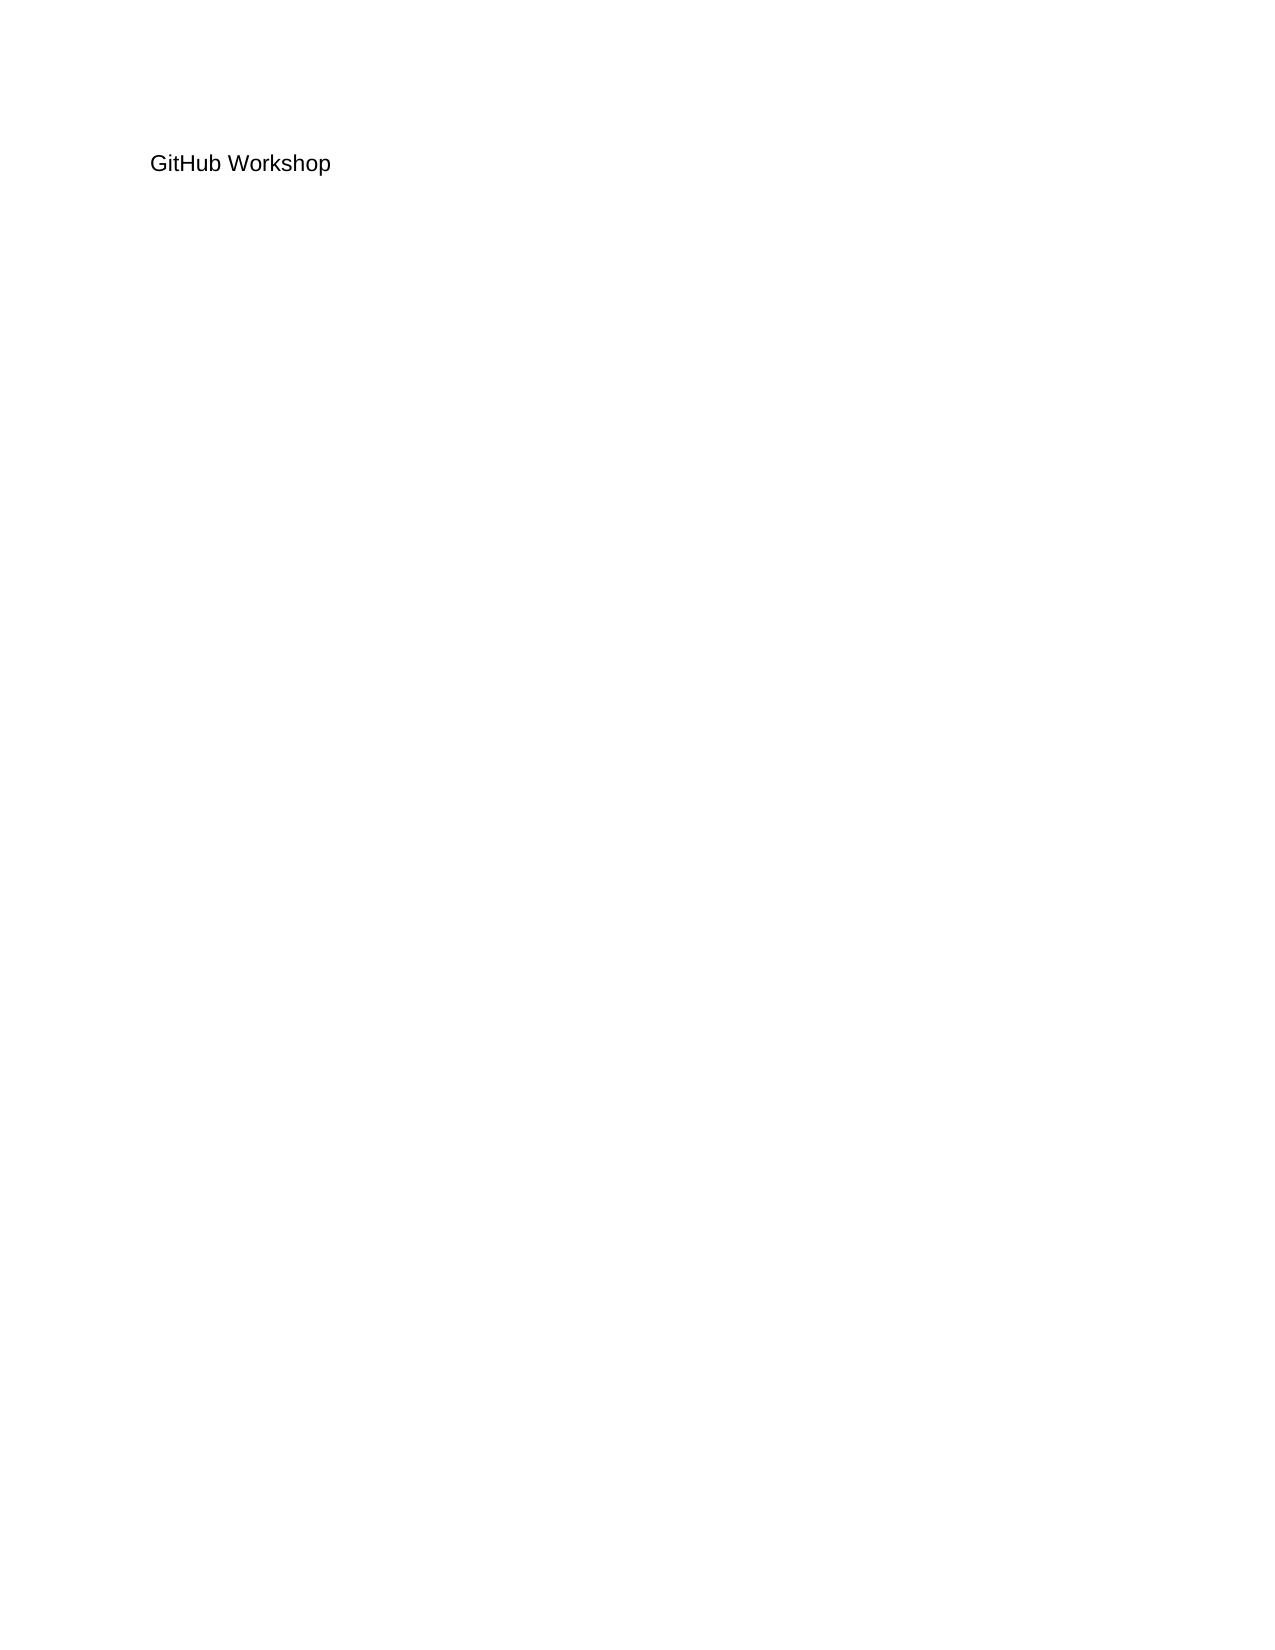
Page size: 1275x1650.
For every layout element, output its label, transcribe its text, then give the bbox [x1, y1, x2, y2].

text GitHub Workshop [150, 150, 1125, 176]
